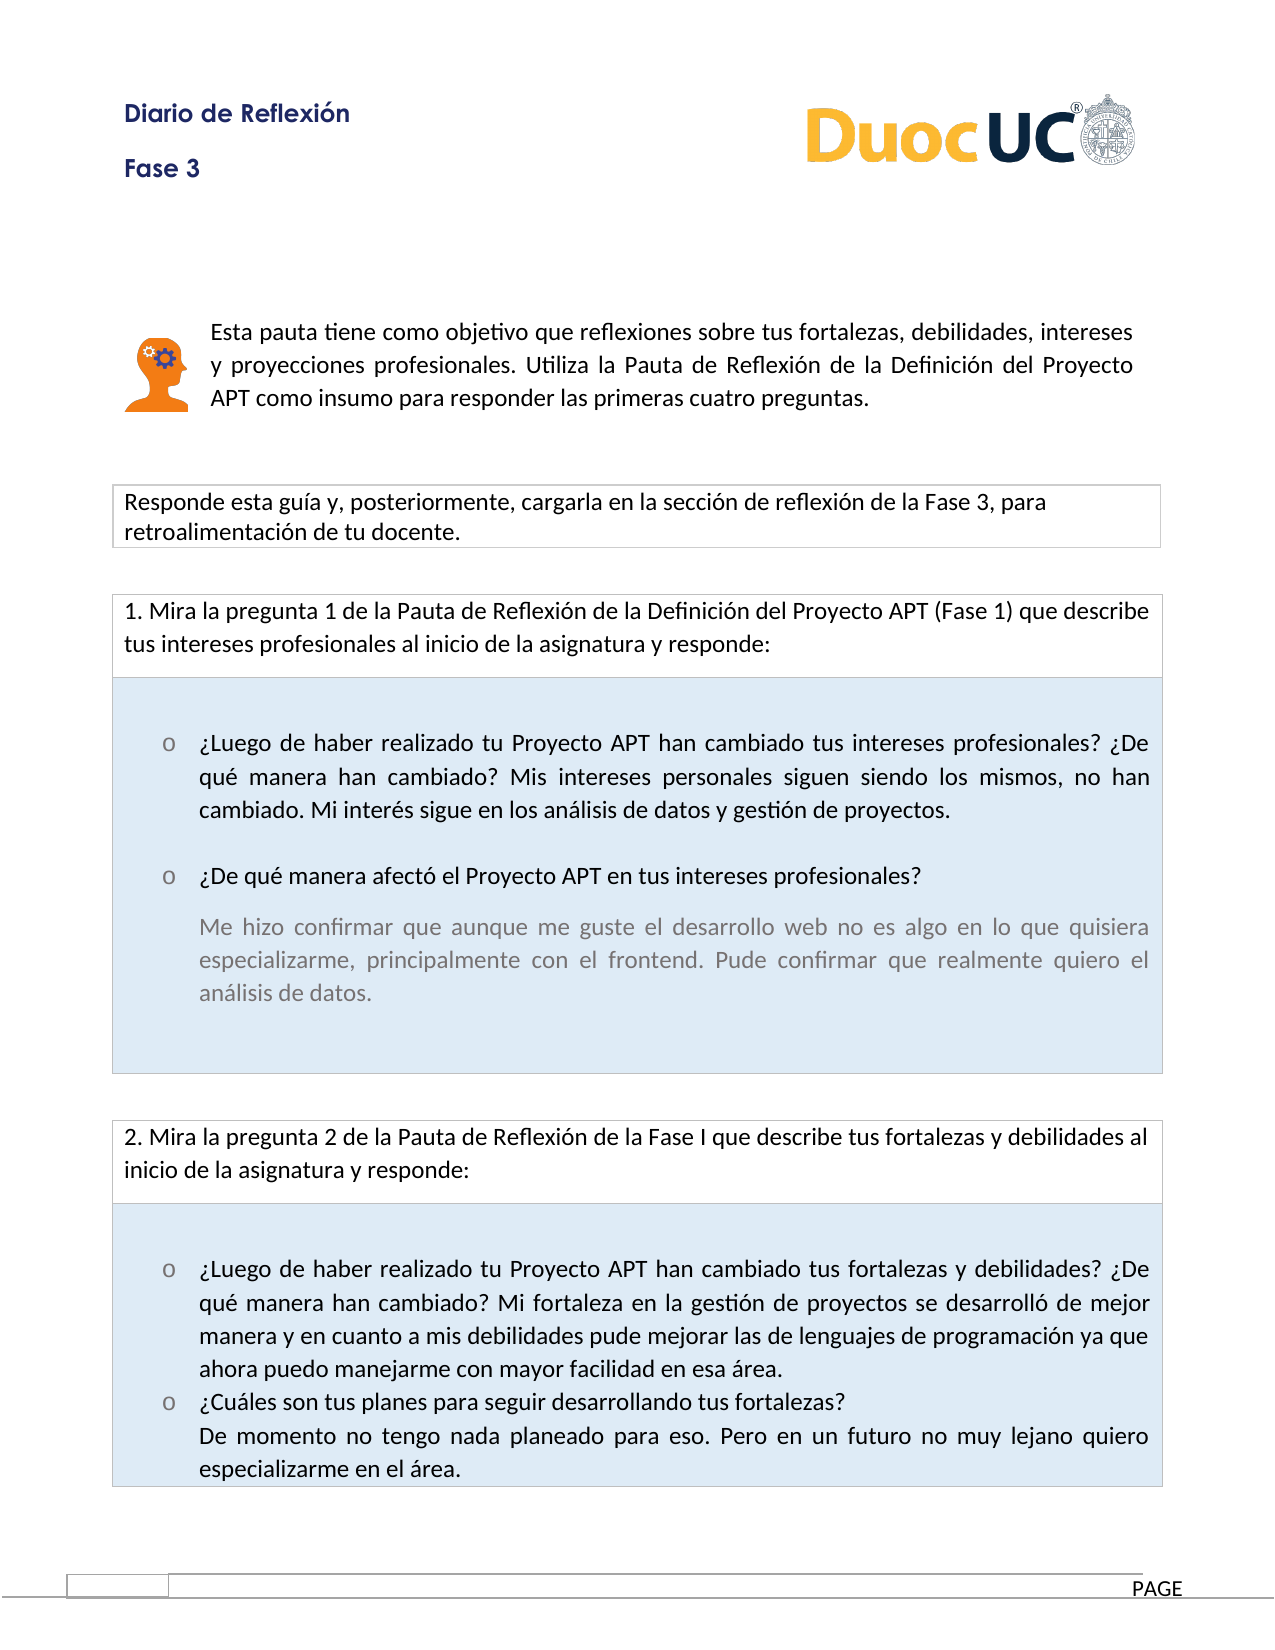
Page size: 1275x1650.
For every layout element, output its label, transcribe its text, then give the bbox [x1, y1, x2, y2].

table_header 1. Mira la pregunta 1 de la Pauta de Reflexión de la Definición del Proyecto APT (Fase 1) que describe tus intereses profesionales al inicio de la asignatura y responde: [113, 595, 1162, 677]
table_header [112, 316, 199, 454]
picture [123, 338, 188, 412]
table_header 2. Mira la pregunta 2 de la Pauta de Reflexión de la Fase I que describe tus fortalezas y debilidades al inicio de la asignatura y responde: [113, 1121, 1162, 1203]
picture [807, 94, 1135, 165]
table_cell ¿Luego de haber realizado tu Proyecto APT han cambiado tus intereses profesionales? ¿De qué manera han cambiado? Mis intereses personales siguen siendo los mismos, no han cambiado. Mi interés sigue en los análisis de datos y gestión de proyectos. ¿De qué manera afectó el Proyecto APT en tus intereses profesionales? Me hizo confirmar que aunque me guste el desarrollo web no es algo en lo que quisiera especializarme, principalmente con el frontend. Pude confirmar que realmente quiero el análisis de datos. [113, 678, 1162, 1073]
table_header Responde esta guía y, posteriormente, cargarla en la sección de reflexión de la Fase 3, para retroalimentación de tu docente. [114, 486, 1160, 547]
table_header Esta pauta tiene como objetivo que reflexiones sobre tus fortalezas, debilidades, intereses y proyecciones profesionales. Utiliza la Pauta de Reflexión de la Definición del Proyecto APT como insumo para responder las primeras cuatro preguntas. [199, 316, 1146, 454]
